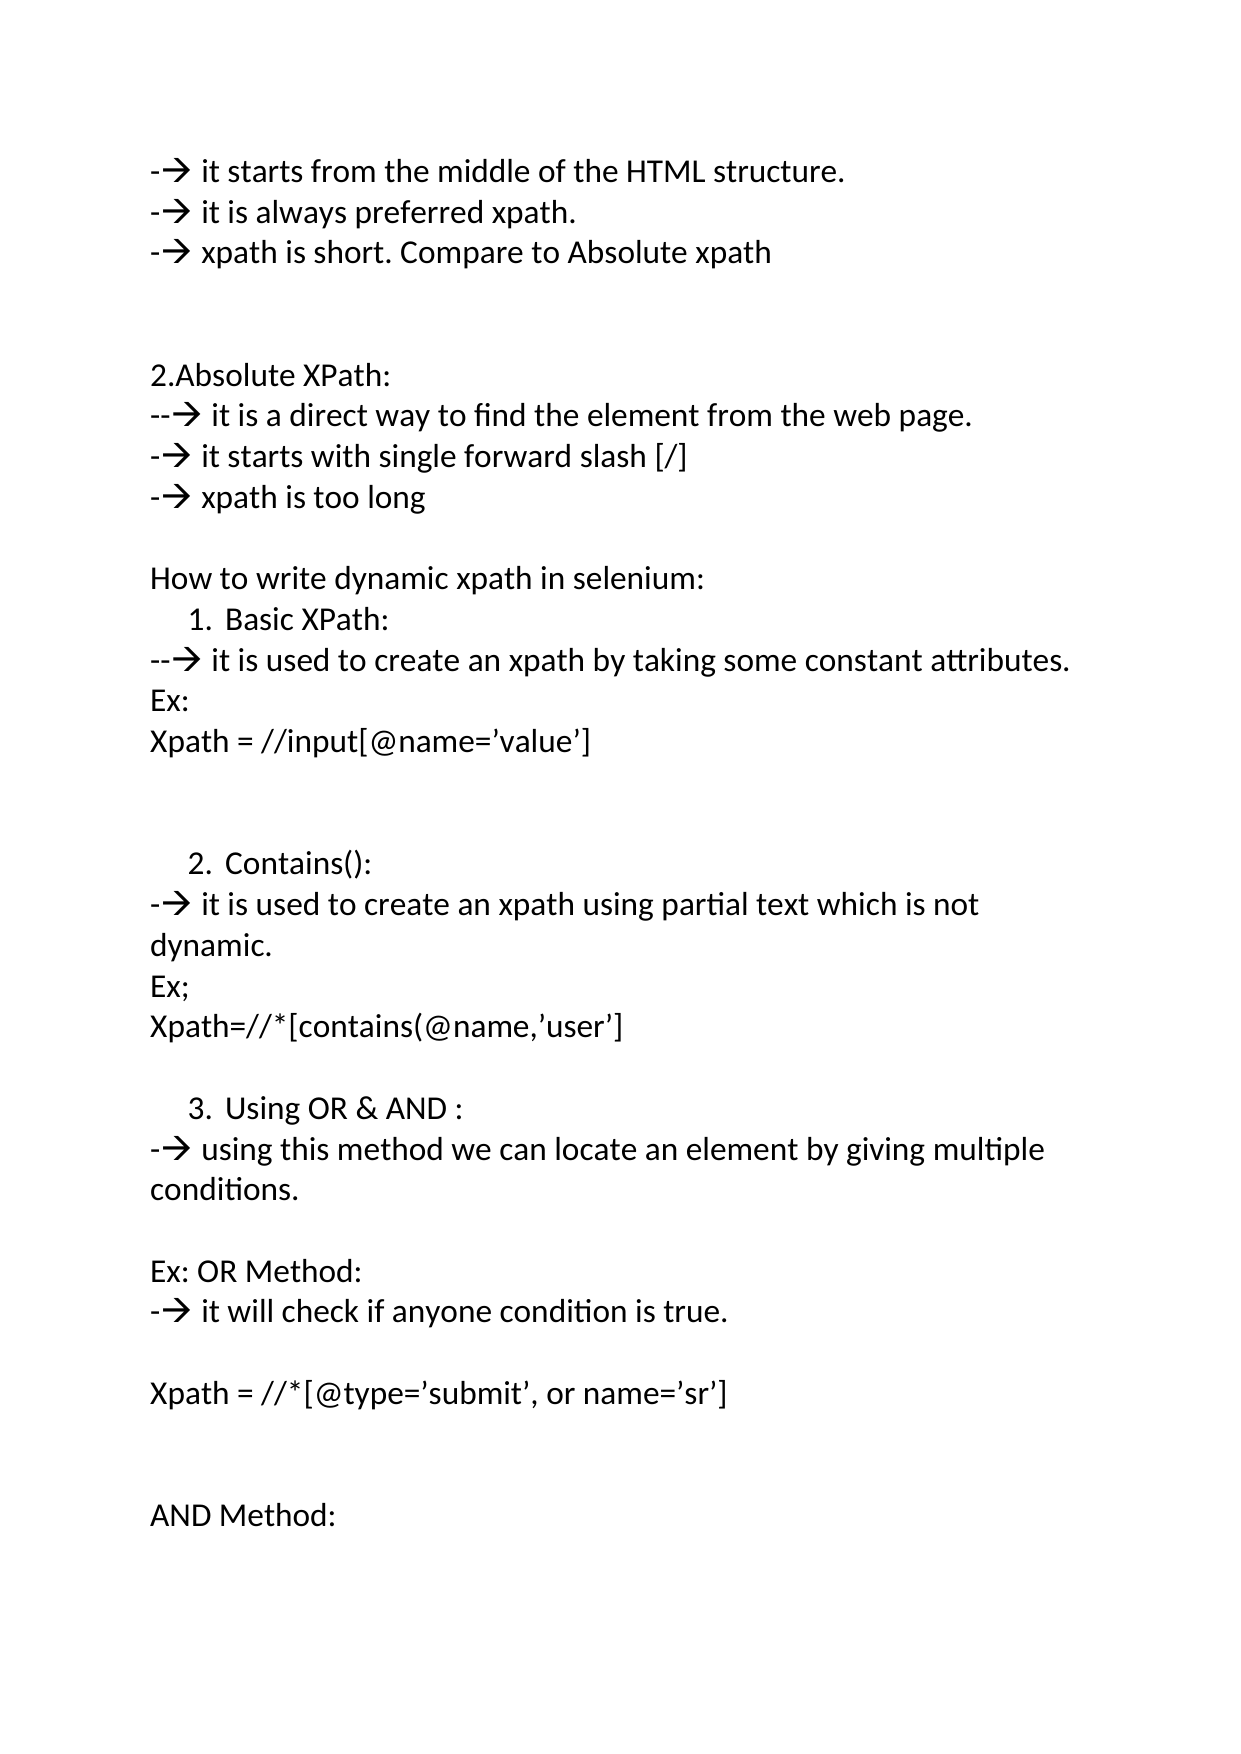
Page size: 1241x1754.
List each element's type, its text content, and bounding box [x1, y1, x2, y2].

text Xpath = //*[@type=’submit’, or name=’sr’] [150, 1372, 1090, 1413]
text - xpath is too long [150, 476, 1090, 517]
text - it will check if anyone condition is true. [150, 1290, 1090, 1331]
text - xpath is short. Compare to Absolute xpath [150, 231, 1090, 272]
text Ex: OR Method: [150, 1250, 1090, 1290]
text - it is used to create an xpath using partial text which is not dynamic. [150, 883, 1090, 964]
text - using this method we can locate an element by giving multiple conditions. [150, 1127, 1090, 1209]
text -- it is used to create an xpath by taking some constant attributes. [150, 639, 1090, 679]
text - it is always preferred xpath. [150, 191, 1090, 231]
text - it starts with single forward slash [/] [150, 435, 1090, 476]
text How to write dynamic xpath in selenium: [150, 557, 1090, 598]
text -- it is a direct way to find the element from the web page. [150, 394, 1090, 435]
text Xpath = //input[@name=’value’] [150, 720, 1090, 761]
text AND Method: [150, 1494, 1090, 1535]
list Contains(): [187, 842, 1090, 883]
text - it starts from the middle of the HTML structure. [150, 150, 1090, 191]
text Ex; [150, 964, 1090, 1005]
list Basic XPath: [187, 598, 1090, 639]
list Using OR & AND : [187, 1087, 1090, 1127]
text 2.Absolute XPath: [150, 354, 1090, 394]
text Ex: [150, 679, 1090, 720]
text Xpath=//*[contains(@name,’user’] [150, 1005, 1090, 1046]
